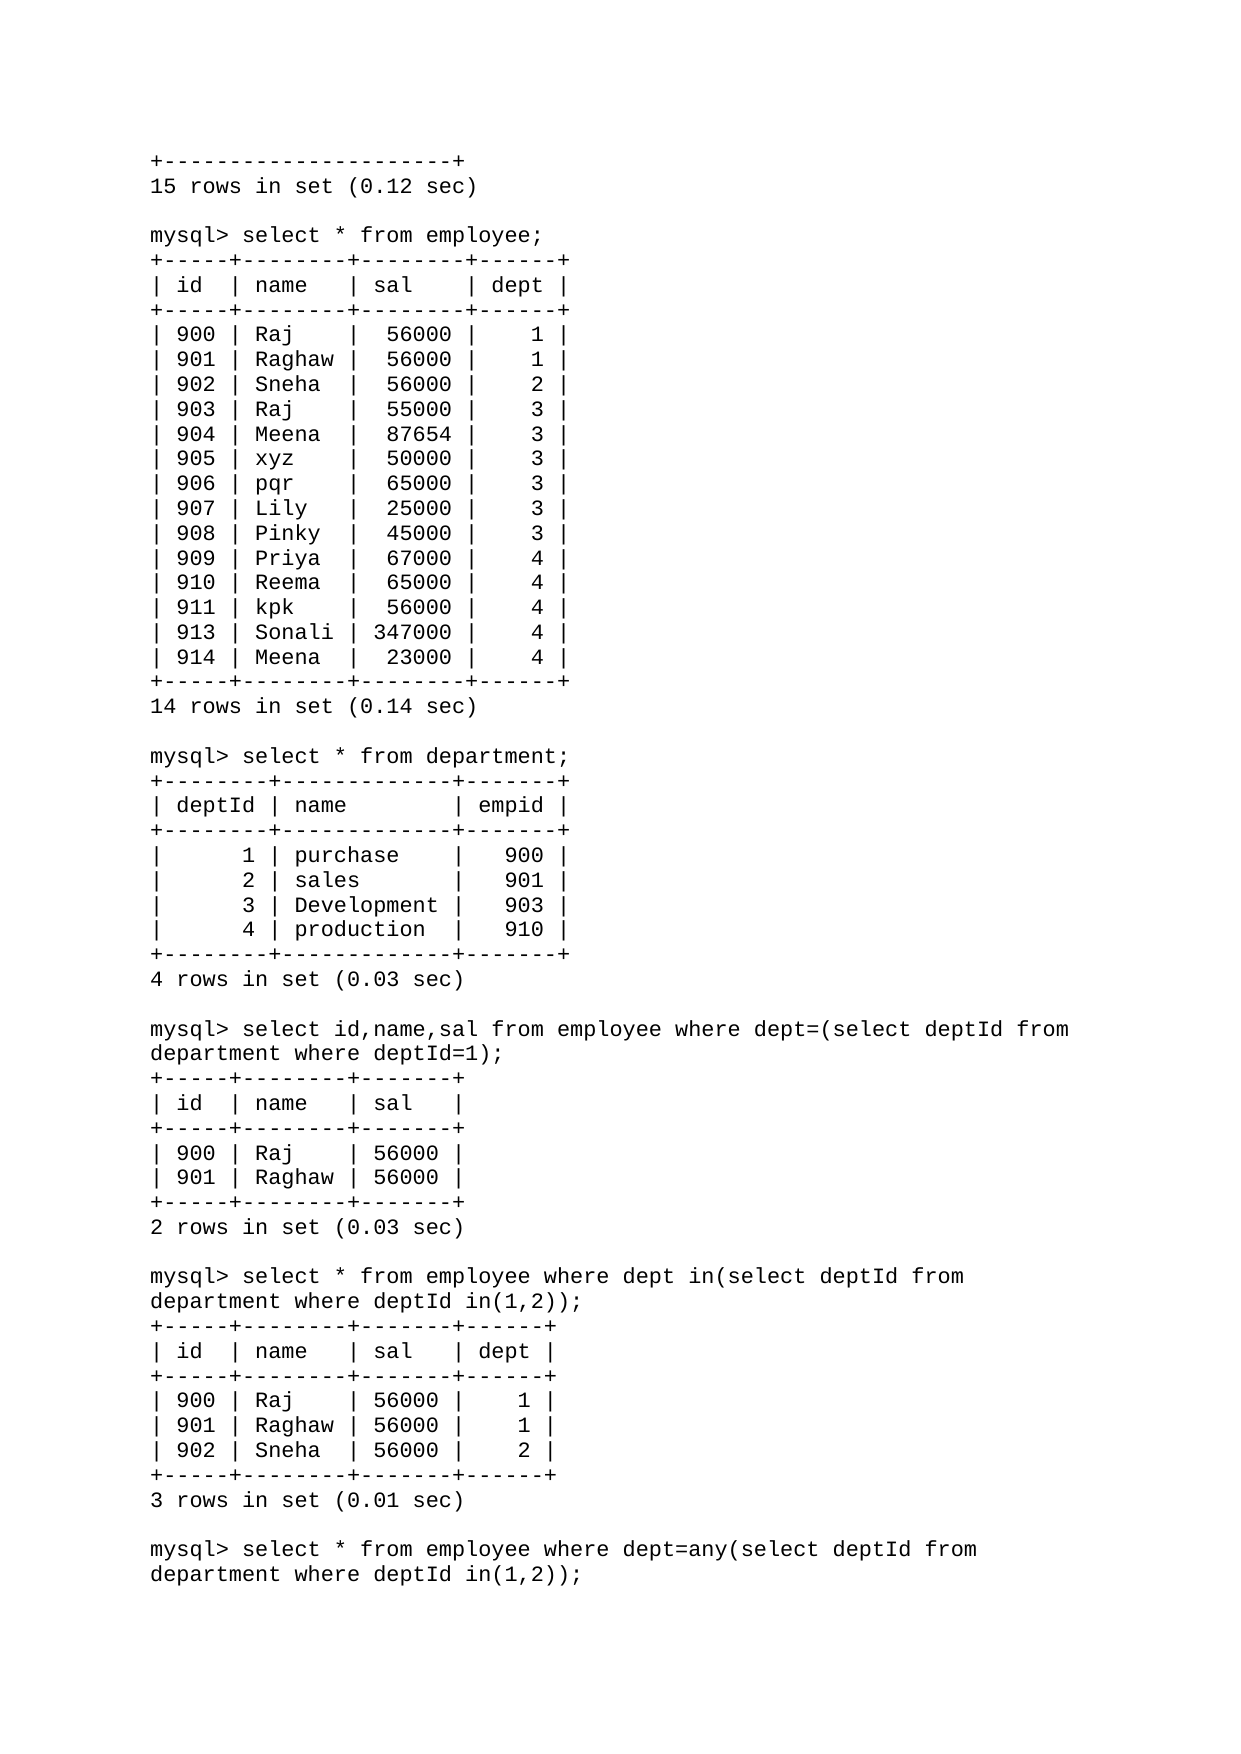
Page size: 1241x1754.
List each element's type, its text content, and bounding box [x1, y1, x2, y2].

text | 902 | Sneha | 56000 | 2 | [150, 1439, 1090, 1464]
text | 900 | Raj | 56000 | [150, 1142, 1090, 1166]
text | 2 | sales | 901 | [150, 869, 1090, 894]
text | id | name | sal | [150, 1092, 1090, 1117]
text | 901 | Raghaw | 56000 | 1 | [150, 1414, 1090, 1439]
text mysql> select * from employee where dept in(select deptId from department where deptId in(1,2)); [150, 1266, 1090, 1315]
text | 902 | Sneha | 56000 | 2 | [150, 373, 1090, 398]
text | 907 | Lily | 25000 | 3 | [150, 497, 1090, 522]
text +--------+-------------+-------+ [150, 770, 1090, 794]
text +-----+--------+-------+ [150, 1117, 1090, 1142]
text +-----+--------+--------+------+ [150, 299, 1090, 323]
text | 911 | kpk | 56000 | 4 | [150, 596, 1090, 621]
text | deptId | name | empid | [150, 794, 1090, 819]
text mysql> select * from employee where dept=any(select deptId from department where deptId in(1,2)); [150, 1538, 1090, 1588]
text +-----+--------+--------+------+ [150, 249, 1090, 274]
text | 901 | Raghaw | 56000 | 1 | [150, 348, 1090, 373]
text +-----+--------+-------+ [150, 1191, 1090, 1216]
text +----------------------+ [150, 150, 1090, 175]
text | id | name | sal | dept | [150, 1340, 1090, 1365]
text | 904 | Meena | 87654 | 3 | [150, 423, 1090, 447]
text | 900 | Raj | 56000 | 1 | [150, 323, 1090, 348]
text +-----+--------+-------+ [150, 1067, 1090, 1092]
text | 905 | xyz | 50000 | 3 | [150, 447, 1090, 472]
text | 906 | pqr | 65000 | 3 | [150, 472, 1090, 497]
text | 910 | Reema | 65000 | 4 | [150, 571, 1090, 596]
text | 914 | Meena | 23000 | 4 | [150, 646, 1090, 671]
text +-----+--------+-------+------+ [150, 1365, 1090, 1389]
text | 908 | Pinky | 45000 | 3 | [150, 522, 1090, 547]
text +-----+--------+-------+------+ [150, 1315, 1090, 1340]
text +-----+--------+--------+------+ [150, 671, 1090, 695]
text mysql> select id,name,sal from employee where dept=(select deptId from department where deptId=1); [150, 1018, 1090, 1067]
text mysql> select * from department; [150, 745, 1090, 770]
text mysql> select * from employee; [150, 224, 1090, 249]
text 14 rows in set (0.14 sec) [150, 695, 1090, 720]
text | id | name | sal | dept | [150, 274, 1090, 299]
text +--------+-------------+-------+ [150, 819, 1090, 844]
text | 903 | Raj | 55000 | 3 | [150, 398, 1090, 423]
text 4 rows in set (0.03 sec) [150, 968, 1090, 993]
text | 900 | Raj | 56000 | 1 | [150, 1389, 1090, 1414]
text | 901 | Raghaw | 56000 | [150, 1166, 1090, 1191]
text | 913 | Sonali | 347000 | 4 | [150, 621, 1090, 646]
text | 4 | production | 910 | [150, 918, 1090, 943]
text 15 rows in set (0.12 sec) [150, 175, 1090, 199]
text +--------+-------------+-------+ [150, 943, 1090, 968]
text | 909 | Priya | 67000 | 4 | [150, 547, 1090, 571]
text | 3 | Development | 903 | [150, 894, 1090, 918]
text 3 rows in set (0.01 sec) [150, 1489, 1090, 1513]
text | 1 | purchase | 900 | [150, 844, 1090, 869]
text +-----+--------+-------+------+ [150, 1464, 1090, 1489]
text 2 rows in set (0.03 sec) [150, 1216, 1090, 1241]
